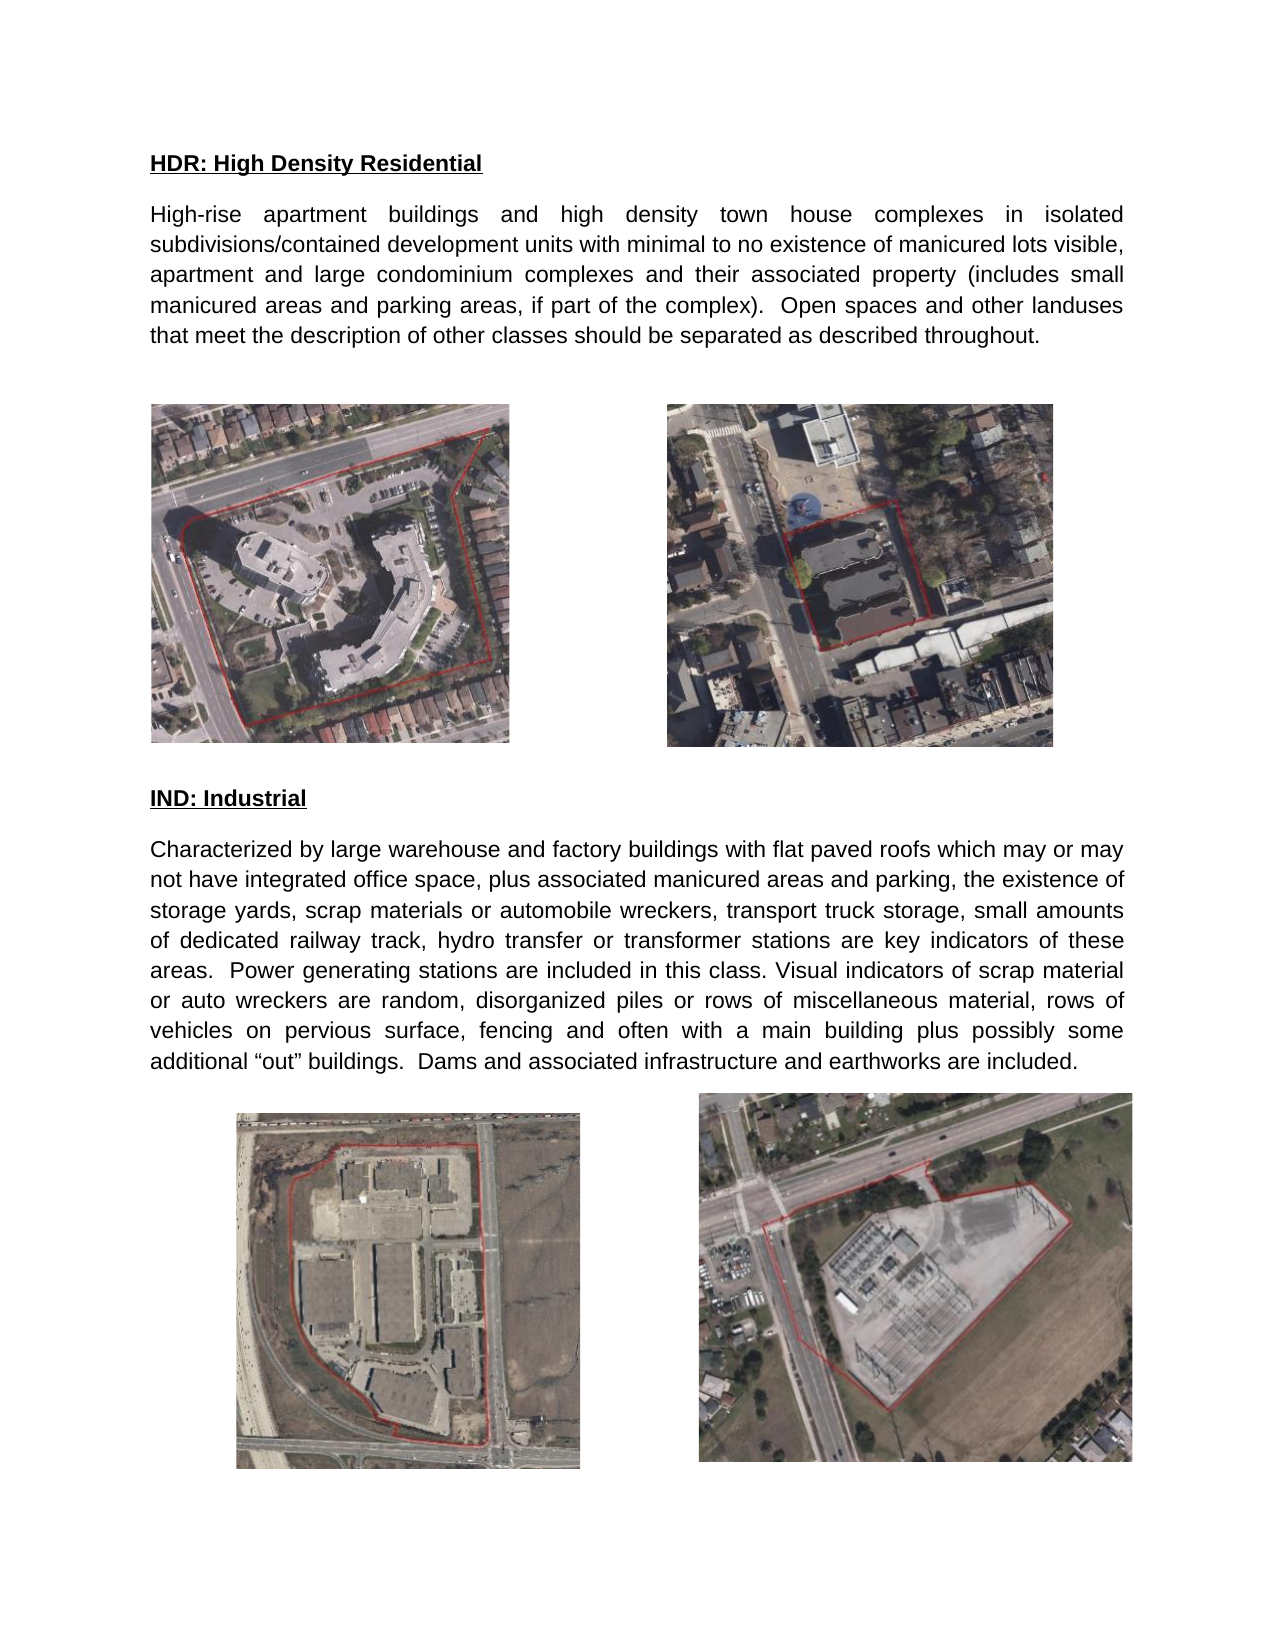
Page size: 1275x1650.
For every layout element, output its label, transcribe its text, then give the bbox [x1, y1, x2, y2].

picture [236, 1113, 580, 1469]
text IND: Industrial [150, 785, 1125, 812]
text Characterized by large warehouse and factory buildings with flat paved roofs which may or may not have integrated office space, plus associated manicured areas and parking, the existence of storage yards, scrap materials or automobile wreckers, transport truck storage, small amounts of dedicated railway track, hydro transfer or transformer stations are key indicators of these areas. Power generating stations are included in this class. Visual indicators of scrap material or auto wreckers are random, disorganized piles or rows of miscellaneous material, rows of vehicles on pervious surface, fencing and often with a main building plus possibly some additional “out” buildings. Dams and associated infrastructure and earthworks are included. [150, 836, 1125, 1074]
text HDR: High Density Residential [150, 150, 1125, 176]
picture [698, 1093, 1133, 1462]
picture [665, 404, 1053, 745]
picture [150, 404, 509, 742]
text High-rise apartment buildings and high density town house complexes in isolated subdivisions/contained development units with minimal to no existence of manicured lots visible, apartment and large condominium complexes and their associated property (includes small manicured areas and parking areas, if part of the complex). Open spaces and other landuses that meet the description of other classes should be separated as described throughout. [150, 201, 1125, 348]
